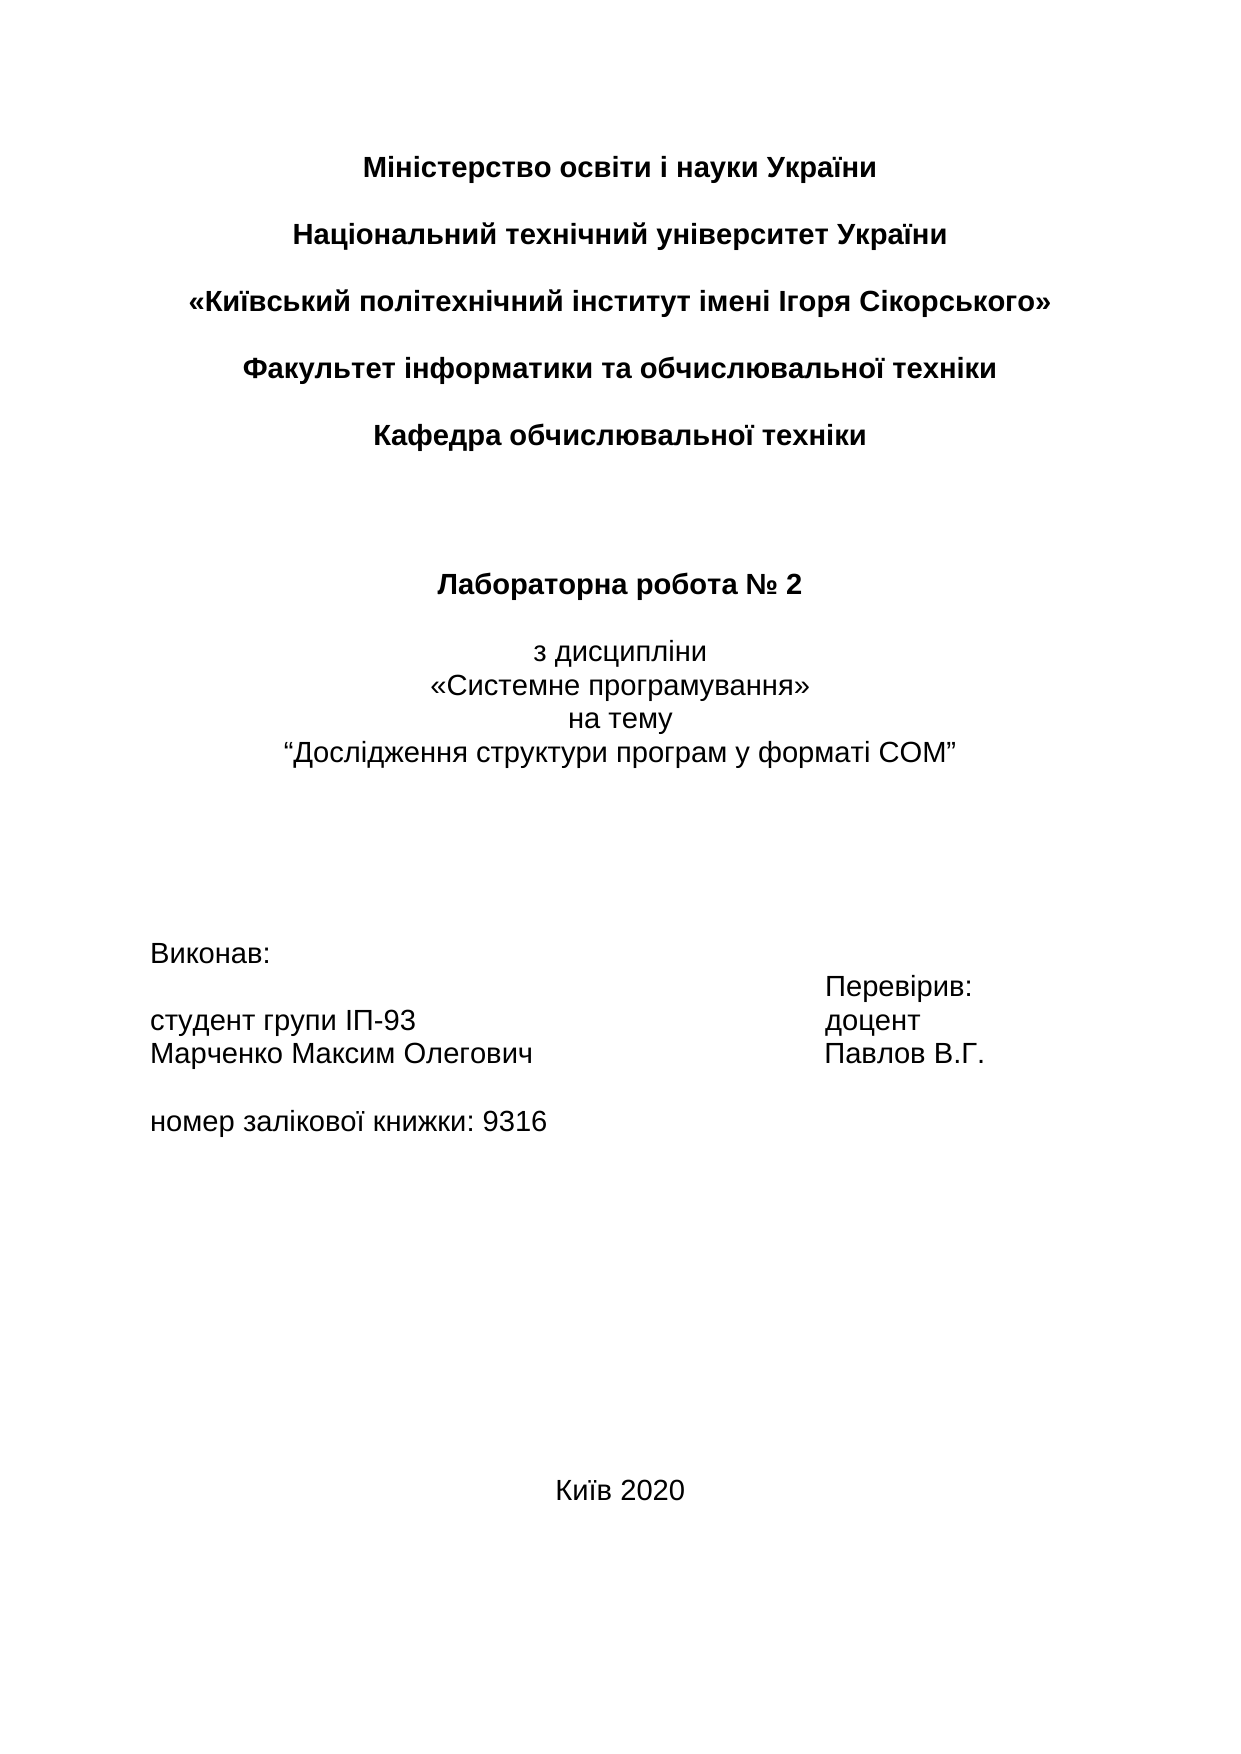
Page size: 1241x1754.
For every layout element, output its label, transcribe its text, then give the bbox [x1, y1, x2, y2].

text “Дослідження структури програм у форматі COM” [150, 734, 1090, 768]
text Кафедра обчислювальної техніки [150, 418, 1090, 452]
text «Київський політехнічний інститут імені Ігоря Сікорського» [150, 284, 1090, 318]
text Міністерство освіти і науки України [150, 150, 1090, 183]
text Марченко Максим Олегович Павлов В.Г. [150, 1036, 1090, 1070]
text «Системне програмування» [150, 667, 1090, 701]
text з дисципліни [150, 634, 1090, 667]
text Виконав: [150, 936, 1090, 969]
text на тему [150, 701, 1090, 734]
text Перевірив: [150, 969, 1090, 1003]
text Факультет інформатики та обчислювальної техніки [150, 351, 1090, 385]
text студент групи ІП-93 доцент [150, 1003, 1090, 1036]
text номер залікової книжки: 9316 [150, 1103, 1090, 1137]
text Лабораторна робота № 2 [150, 567, 1090, 600]
text Київ 2020 [150, 1472, 1090, 1506]
text Національний технічний університет України [150, 217, 1090, 251]
